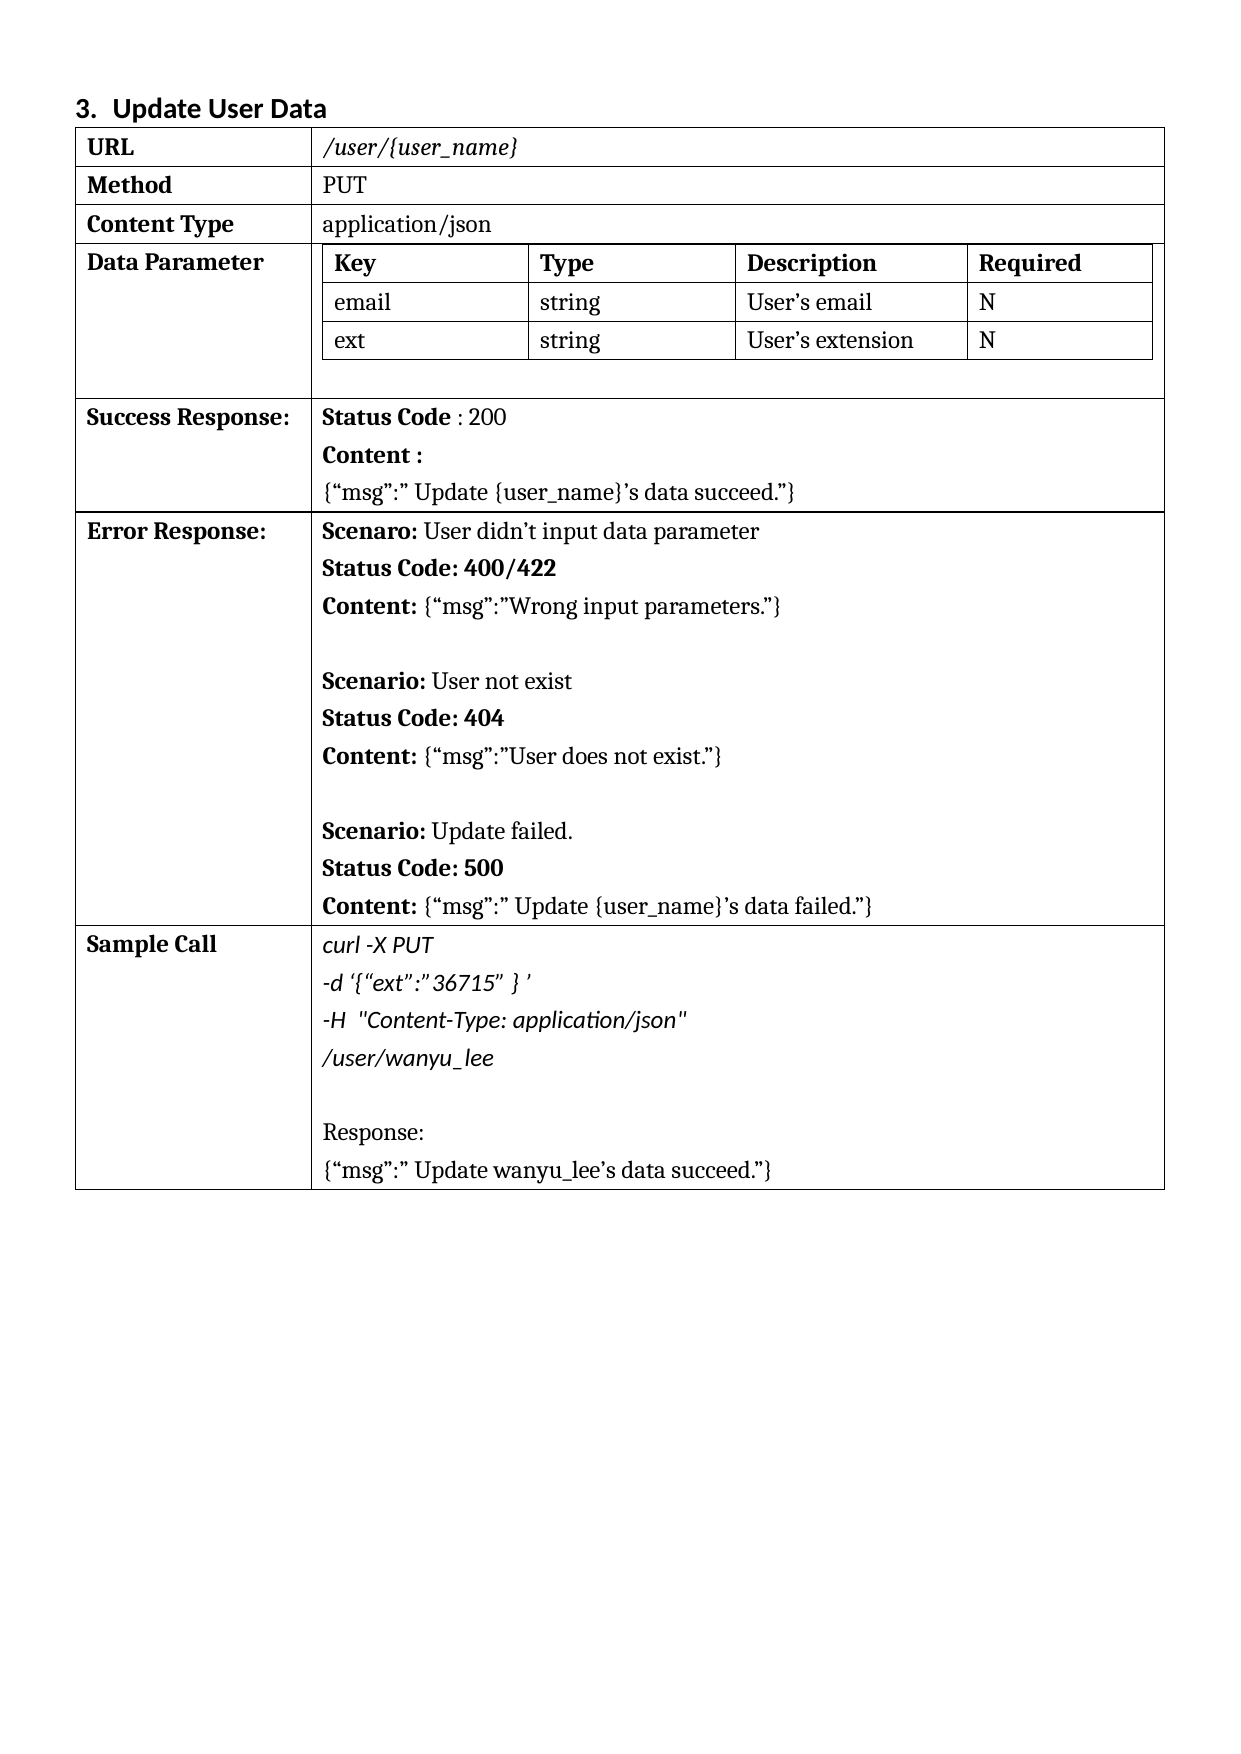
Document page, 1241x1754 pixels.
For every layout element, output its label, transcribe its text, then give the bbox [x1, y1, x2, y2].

table_cell [312, 244, 1164, 398]
table_cell Method [76, 167, 311, 204]
table_cell Scenaro: User didn’t input data parameter Status Code: 400/422 Content: {“msg”:”Wrong input parameters.”} Scenario: User not exist Status Code: 404 Content: {“msg”:”User does not exist.”} Scenario: Update failed. Status Code: 500 Content: {“msg”:” Update {user_name}’s data failed.”} [312, 513, 1164, 925]
table_cell Success Response: [76, 399, 311, 511]
table_header /user/{user_name} [312, 128, 1164, 166]
table_cell application/json [312, 205, 1164, 243]
table_cell Content Type [76, 205, 311, 243]
table_cell Sample Call [76, 926, 311, 1188]
table_cell Status Code : 200 Content : {“msg”:” Update {user_name}’s data succeed.”} [312, 399, 1164, 511]
list Update User Data [75, 89, 1165, 127]
table_cell Error Response: [76, 513, 311, 925]
table_header URL [76, 128, 311, 166]
table_cell PUT [312, 167, 1164, 204]
table_cell curl -X PUT -d ‘{“ext”:”36715” } ’ -H "Content-Type: application/json" /user/wanyu_lee Response: {“msg”:” Update wanyu_lee’s data succeed.”} [312, 926, 1164, 1188]
table_cell Data Parameter [76, 244, 311, 398]
